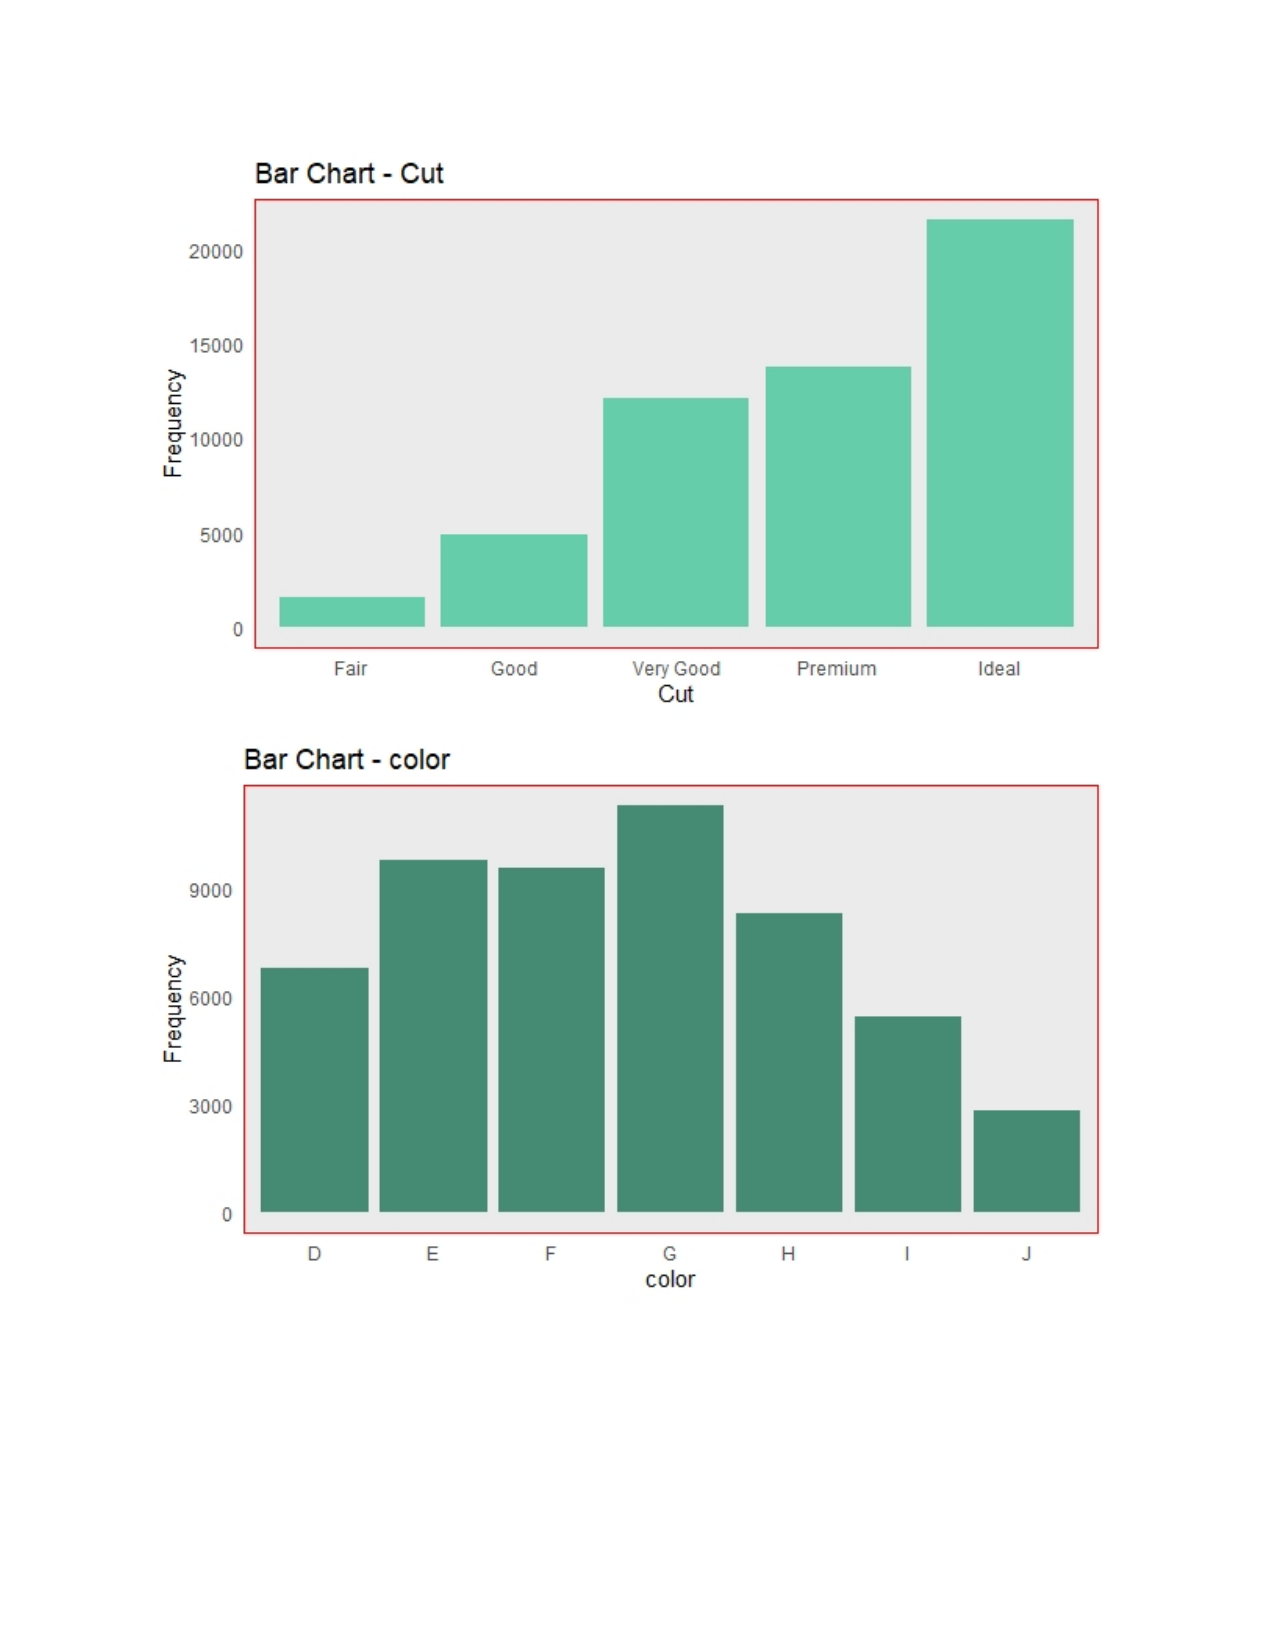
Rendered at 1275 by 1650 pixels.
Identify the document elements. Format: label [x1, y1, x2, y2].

picture [150, 150, 1110, 718]
picture [150, 736, 1110, 1303]
